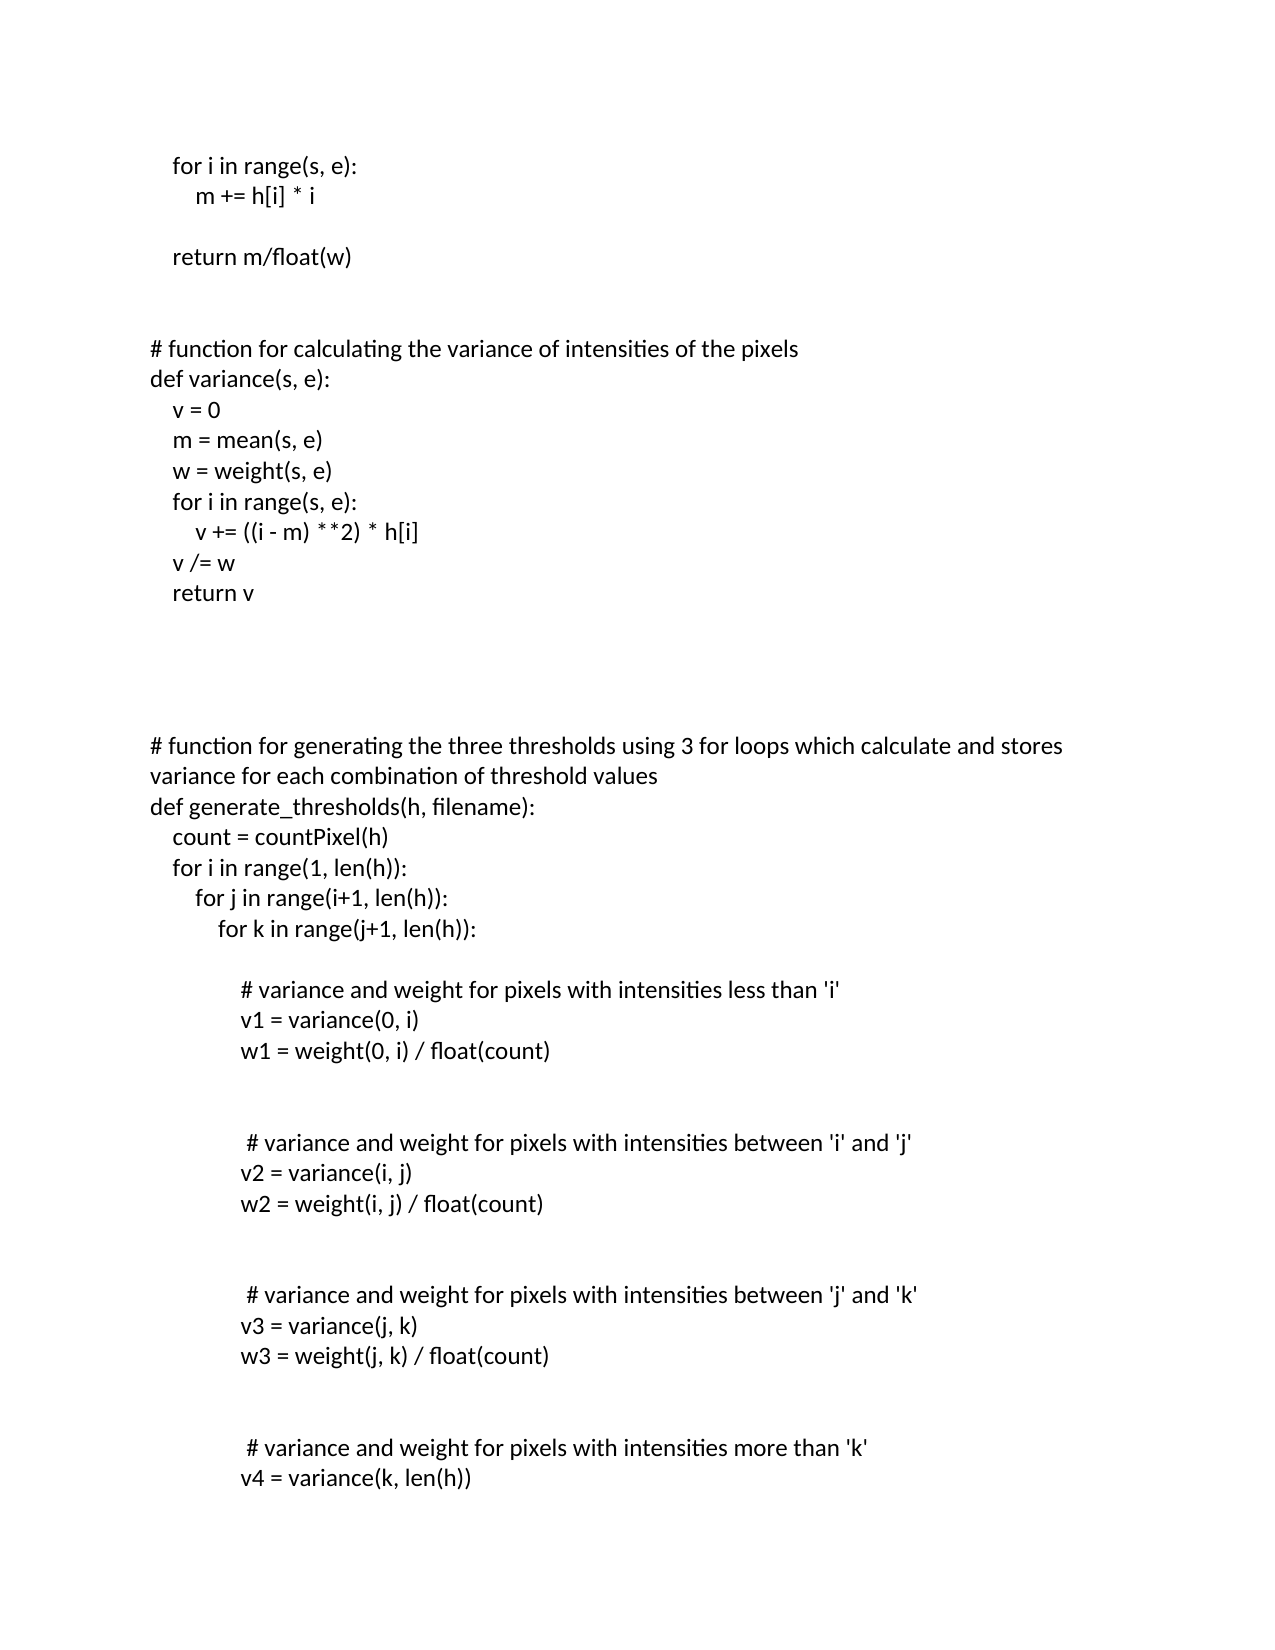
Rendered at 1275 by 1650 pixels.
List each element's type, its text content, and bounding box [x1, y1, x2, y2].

text # variance and weight for pixels with intensities between 'i' and 'j' [150, 1127, 1125, 1157]
text w2 = weight(i, j) / float(count) [150, 1188, 1125, 1218]
text w3 = weight(j, k) / float(count) [150, 1340, 1125, 1371]
text v3 = variance(j, k) [150, 1310, 1125, 1340]
text # function for generating the three thresholds using 3 for loops which calculate and stores variance for each combination of threshold values [150, 730, 1125, 791]
text for i in range(s, e): [150, 486, 1125, 516]
text w1 = weight(0, i) / float(count) [150, 1035, 1125, 1066]
text def variance(s, e): [150, 364, 1125, 394]
text # function for calculating the variance of intensities of the pixels [150, 333, 1125, 364]
text # variance and weight for pixels with intensities more than 'k' [150, 1432, 1125, 1462]
text for j in range(i+1, len(h)): [150, 882, 1125, 913]
text for i in range(1, len(h)): [150, 852, 1125, 882]
text v /= w [150, 547, 1125, 577]
text m += h[i] * i [150, 181, 1125, 211]
text return m/float(w) [150, 242, 1125, 272]
text m = mean(s, e) [150, 425, 1125, 455]
text return v [150, 577, 1125, 608]
text # variance and weight for pixels with intensities between 'j' and 'k' [150, 1279, 1125, 1310]
text v2 = variance(i, j) [150, 1157, 1125, 1188]
text v += ((i - m) **2) * h[i] [150, 516, 1125, 547]
text for k in range(j+1, len(h)): [150, 913, 1125, 943]
text for i in range(s, e): [150, 150, 1125, 181]
text v1 = variance(0, i) [150, 1004, 1125, 1035]
text # variance and weight for pixels with intensities less than 'i' [150, 974, 1125, 1004]
text w = weight(s, e) [150, 455, 1125, 486]
text count = countPixel(h) [150, 821, 1125, 852]
text v4 = variance(k, len(h)) [150, 1462, 1125, 1493]
text v = 0 [150, 394, 1125, 425]
text def generate_thresholds(h, filename): [150, 791, 1125, 821]
